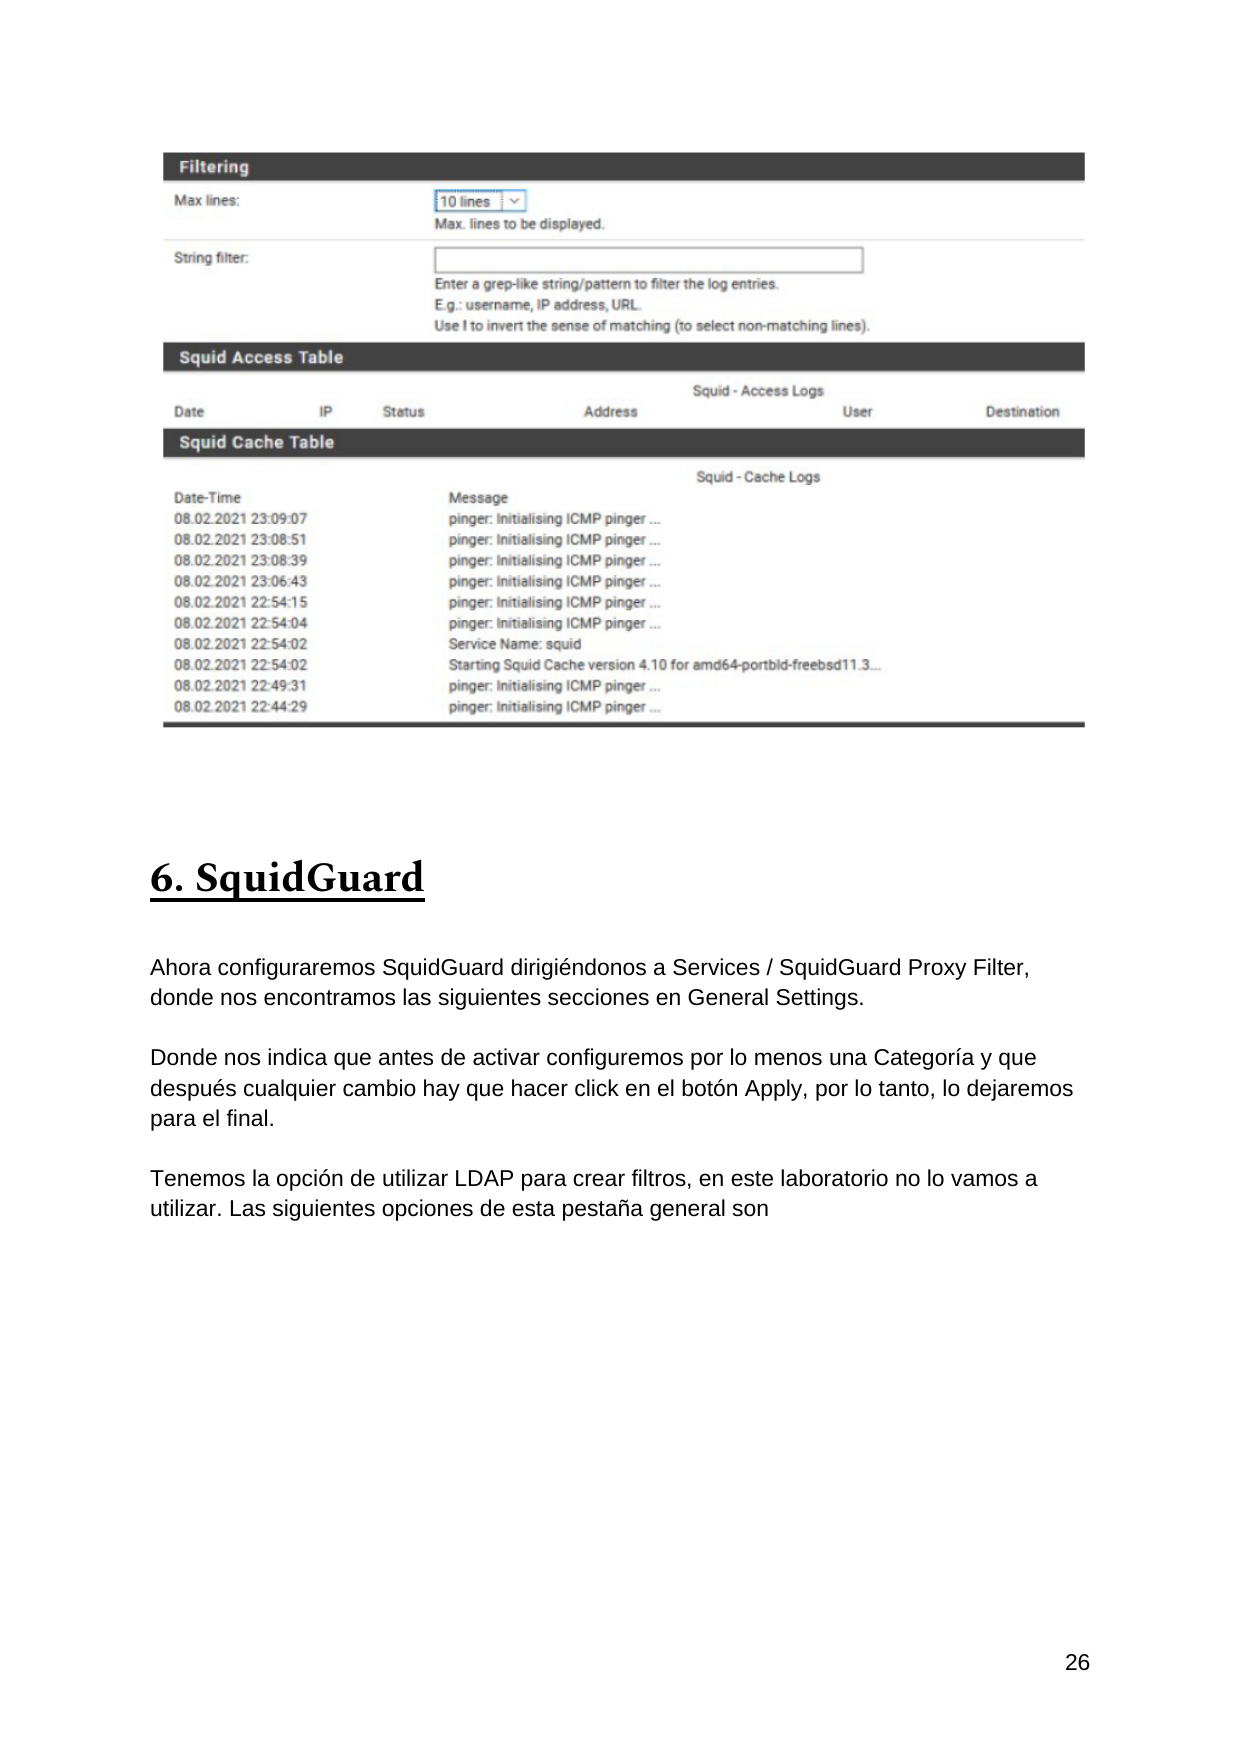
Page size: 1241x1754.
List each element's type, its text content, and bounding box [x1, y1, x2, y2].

text Tenemos la opción de utilizar LDAP para crear filtros, en este laboratorio no lo vamos a utilizar. Las siguientes opciones de esta pestaña general son [150, 1165, 1090, 1222]
picture [150, 150, 1091, 742]
text Ahora configuraremos SquidGuard dirigiéndonos a Services / SquidGuard Proxy Filter, donde nos encontramos las siguientes secciones en General Settings. [150, 954, 1090, 1010]
subtitle 6. SquidGuard [150, 848, 1090, 911]
text Donde nos indica que antes de activar configuremos por lo menos una Categoría y que después cualquier cambio hay que hacer click en el botón Apply, por lo tanto, lo dejaremos para el final. [150, 1044, 1090, 1131]
